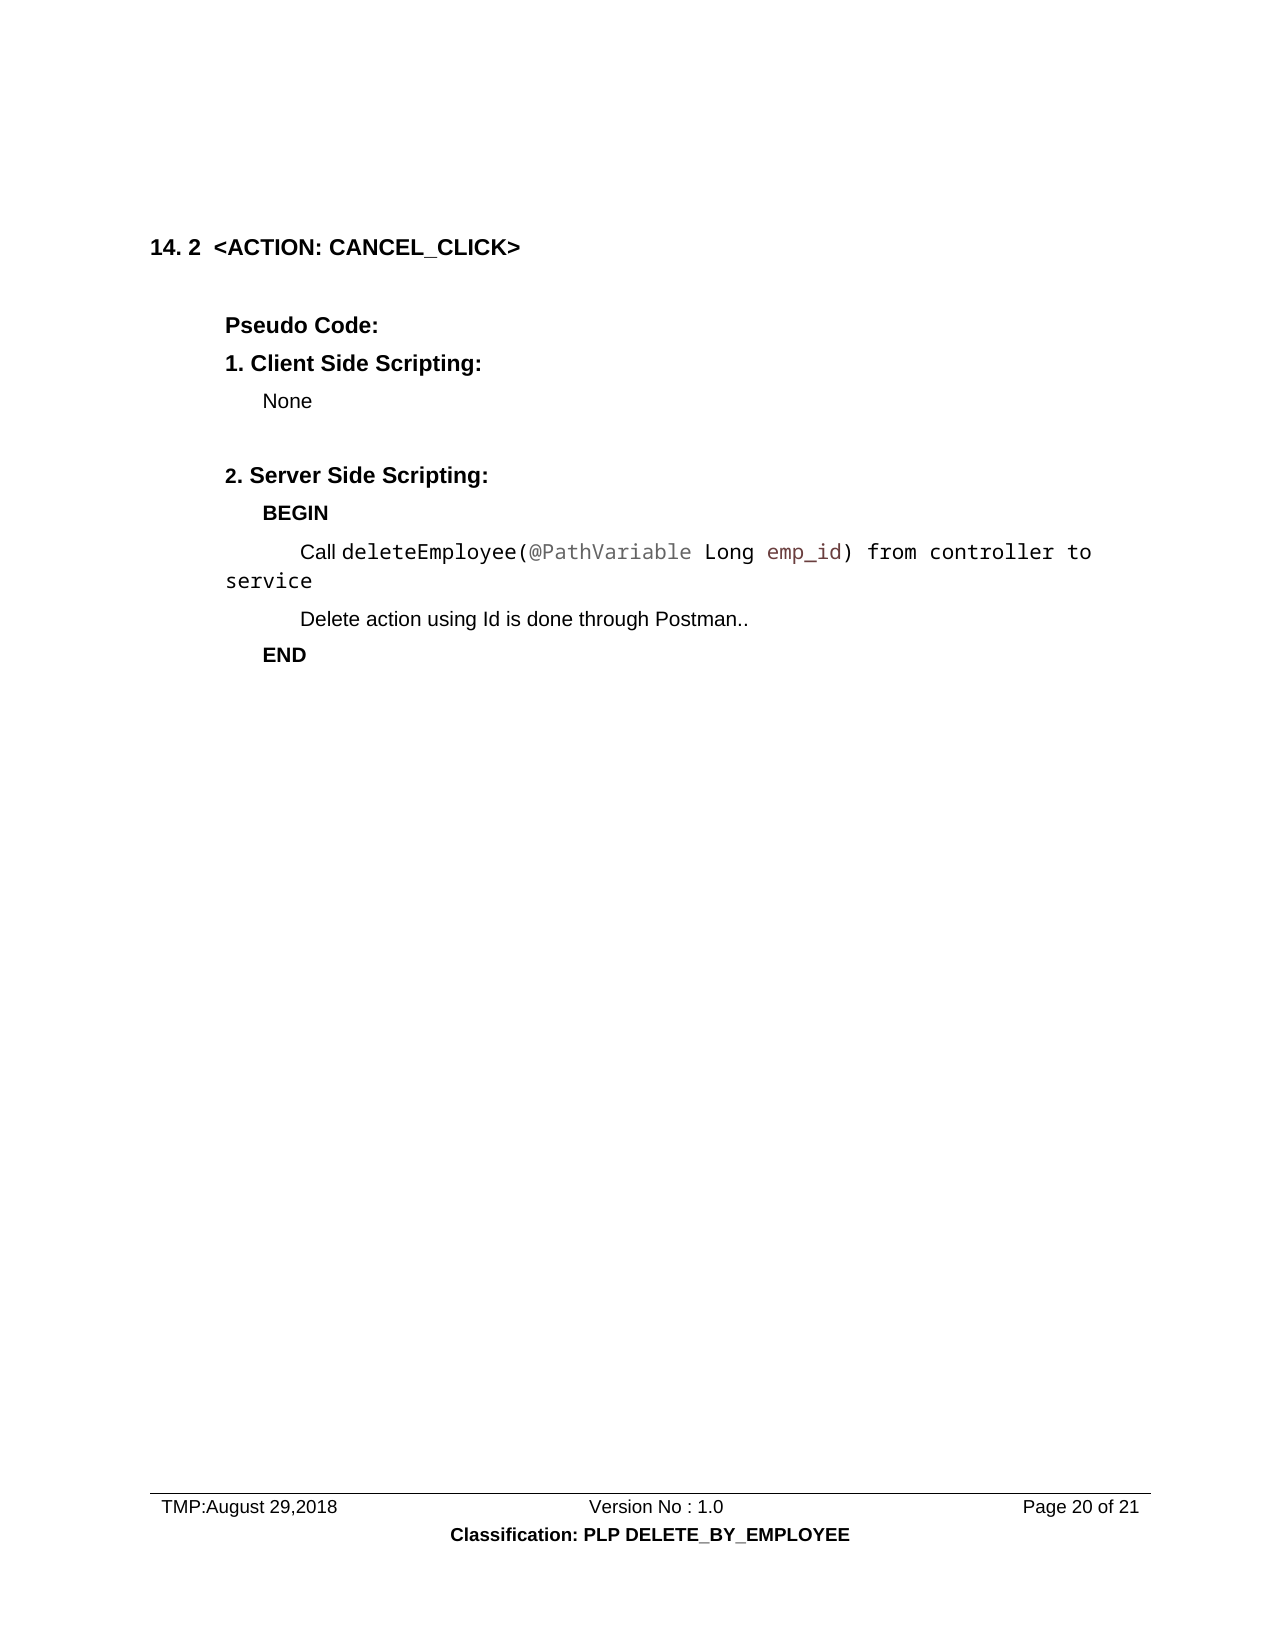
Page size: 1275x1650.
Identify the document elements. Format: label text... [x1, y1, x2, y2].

text Call deleteEmployee(@PathVariable Long emp_id) from controller to service [225, 537, 1151, 594]
text 14. 2 <ACTION: CANCEL_CLICK> [150, 234, 1151, 260]
text 1. Client Side Scripting: [225, 350, 1151, 377]
text Delete action using Id is done through Postman.. [262, 607, 1151, 631]
text BEGIN [262, 501, 1151, 525]
text Pseudo Code: [225, 312, 1151, 338]
text 2. Server Side Scripting: [225, 462, 1151, 488]
text None [262, 389, 1151, 413]
text END [262, 643, 1151, 667]
